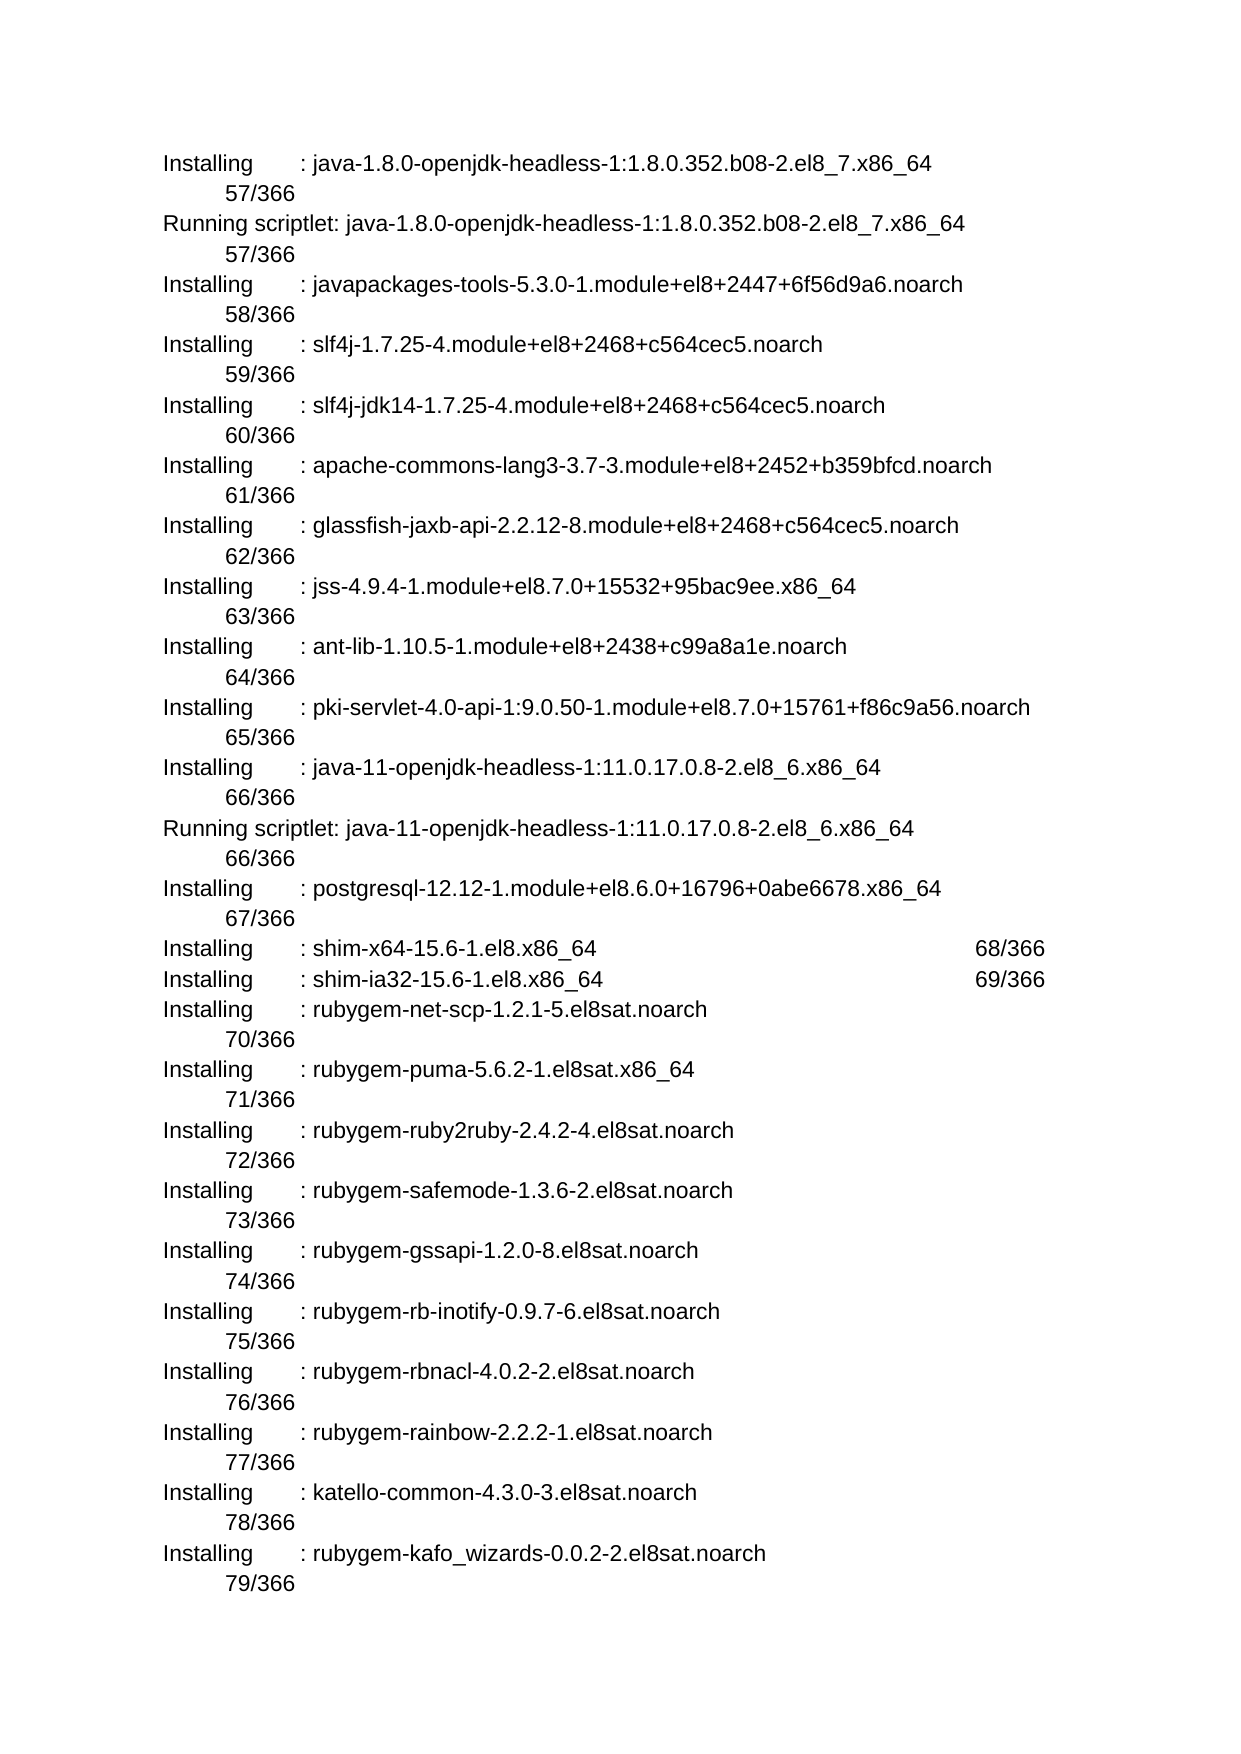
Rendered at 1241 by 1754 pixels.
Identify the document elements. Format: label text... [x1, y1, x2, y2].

text Installing : java-1.8.0-openjdk-headless-1:1.8.0.352.b08-2.el8_7.x86_64 57/366 [150, 150, 1090, 207]
text Installing : rubygem-rbnacl-4.0.2-2.el8sat.noarch 76/366 [150, 1358, 1090, 1415]
text Installing : glassfish-jaxb-api-2.2.12-8.module+el8+2468+c564cec5.noarch 62/366 [150, 512, 1090, 569]
text Installing : rubygem-rb-inotify-0.9.7-6.el8sat.noarch 75/366 [150, 1298, 1090, 1354]
text Installing : apache-commons-lang3-3.7-3.module+el8+2452+b359bfcd.noarch 61/366 [150, 452, 1090, 509]
text Installing : ant-lib-1.10.5-1.module+el8+2438+c99a8a1e.noarch 64/366 [150, 633, 1090, 690]
text Installing : slf4j-1.7.25-4.module+el8+2468+c564cec5.noarch 59/366 [150, 331, 1090, 388]
text Installing : slf4j-jdk14-1.7.25-4.module+el8+2468+c564cec5.noarch 60/366 [150, 392, 1090, 448]
text Installing : postgresql-12.12-1.module+el8.6.0+16796+0abe6678.x86_64 67/366 [150, 875, 1090, 932]
text Running scriptlet: java-11-openjdk-headless-1:11.0.17.0.8-2.el8_6.x86_64 66/366 [150, 814, 1090, 871]
text Installing : rubygem-rainbow-2.2.2-1.el8sat.noarch 77/366 [150, 1419, 1090, 1475]
text Installing : pki-servlet-4.0-api-1:9.0.50-1.module+el8.7.0+15761+f86c9a56.noarch 65/366 [150, 694, 1090, 750]
text Installing : rubygem-puma-5.6.2-1.el8sat.x86_64 71/366 [150, 1056, 1090, 1113]
text Installing : rubygem-net-scp-1.2.1-5.el8sat.noarch 70/366 [150, 996, 1090, 1052]
text Installing : rubygem-ruby2ruby-2.4.2-4.el8sat.noarch 72/366 [150, 1117, 1090, 1173]
text Installing : rubygem-kafo_wizards-0.0.2-2.el8sat.noarch 79/366 [150, 1539, 1090, 1596]
text Installing : java-11-openjdk-headless-1:11.0.17.0.8-2.el8_6.x86_64 66/366 [150, 754, 1090, 811]
text Installing : jss-4.9.4-1.module+el8.7.0+15532+95bac9ee.x86_64 63/366 [150, 573, 1090, 629]
text Installing : shim-x64-15.6-1.el8.x86_64 68/366 [150, 935, 1090, 962]
text Installing : katello-common-4.3.0-3.el8sat.noarch 78/366 [150, 1479, 1090, 1536]
text Installing : rubygem-safemode-1.3.6-2.el8sat.noarch 73/366 [150, 1177, 1090, 1234]
text Installing : javapackages-tools-5.3.0-1.module+el8+2447+6f56d9a6.noarch 58/366 [150, 271, 1090, 327]
text Running scriptlet: java-1.8.0-openjdk-headless-1:1.8.0.352.b08-2.el8_7.x86_64 57/366 [150, 210, 1090, 267]
text Installing : rubygem-gssapi-1.2.0-8.el8sat.noarch 74/366 [150, 1237, 1090, 1294]
text Installing : shim-ia32-15.6-1.el8.x86_64 69/366 [150, 966, 1090, 992]
